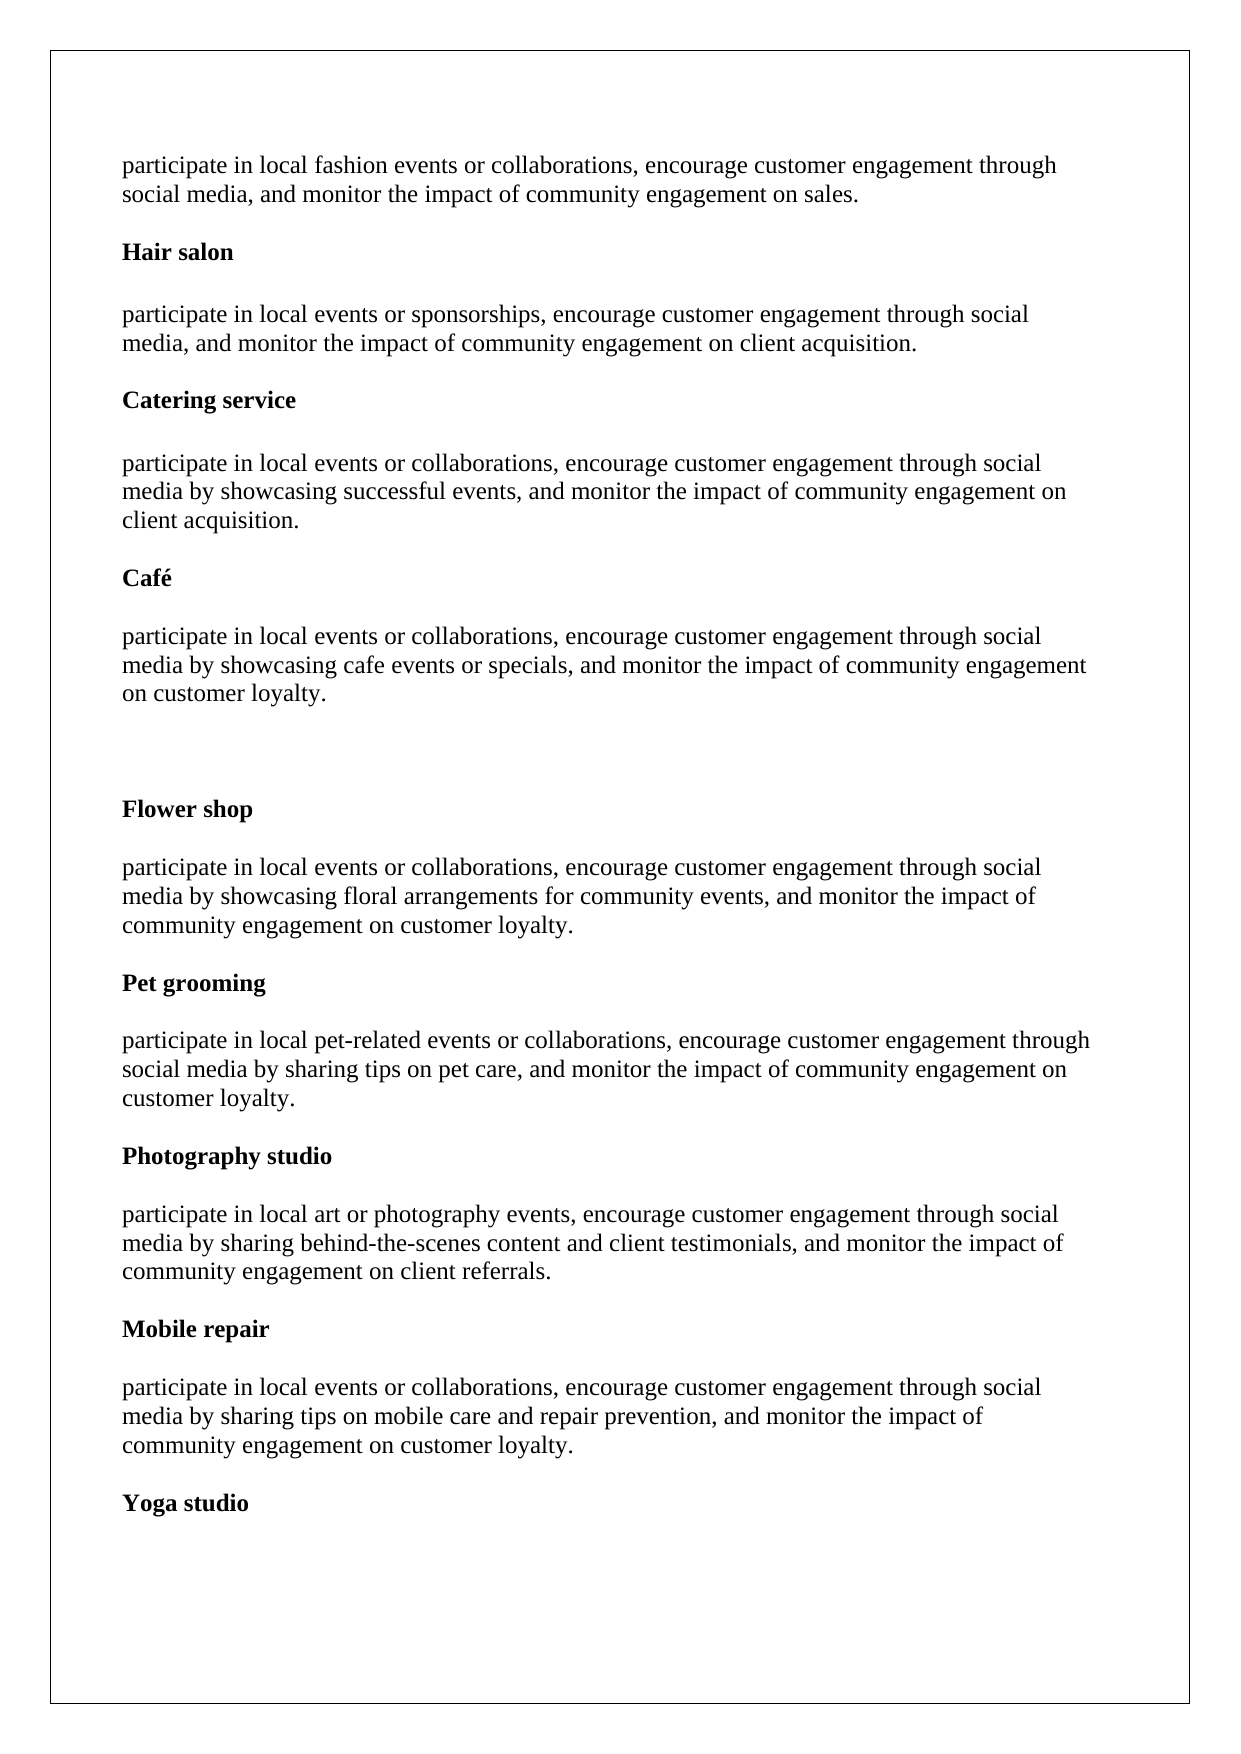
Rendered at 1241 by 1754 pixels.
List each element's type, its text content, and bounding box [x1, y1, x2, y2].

text Flower shop [122, 794, 1090, 823]
text Hair salon [122, 237, 1090, 265]
text Pet grooming [122, 968, 1090, 996]
text participate in local fashion events or collaborations, encourage customer engagement through social media, and monitor the impact of community engagement on sales. [122, 150, 1090, 207]
text Catering service [122, 386, 1090, 414]
text participate in local pet-related events or collaborations, encourage customer engagement through social media by sharing tips on pet care, and monitor the impact of community engagement on customer loyalty. [122, 1026, 1090, 1112]
text participate in local events or collaborations, encourage customer engagement through social media by sharing tips on mobile care and repair prevention, and monitor the impact of community engagement on customer loyalty. [122, 1372, 1090, 1458]
text participate in local events or collaborations, encourage customer engagement through social media by showcasing successful events, and monitor the impact of community engagement on client acquisition. [122, 448, 1090, 534]
text participate in local art or photography events, encourage customer engagement through social media by sharing behind-the-scenes content and client testimonials, and monitor the impact of community engagement on client referrals. [122, 1199, 1090, 1285]
text Café [122, 563, 1090, 592]
text Yoga studio [122, 1488, 1090, 1516]
text participate in local events or collaborations, encourage customer engagement through social media by showcasing floral arrangements for community events, and monitor the impact of community engagement on customer loyalty. [122, 852, 1090, 938]
text participate in local events or sponsorships, encourage customer engagement through social media, and monitor the impact of community engagement on client acquisition. [122, 299, 1090, 356]
text participate in local events or collaborations, encourage customer engagement through social media by showcasing cafe events or specials, and monitor the impact of community engagement on customer loyalty. [122, 621, 1090, 707]
text Mobile repair [122, 1314, 1090, 1343]
text Photography studio [122, 1141, 1090, 1170]
